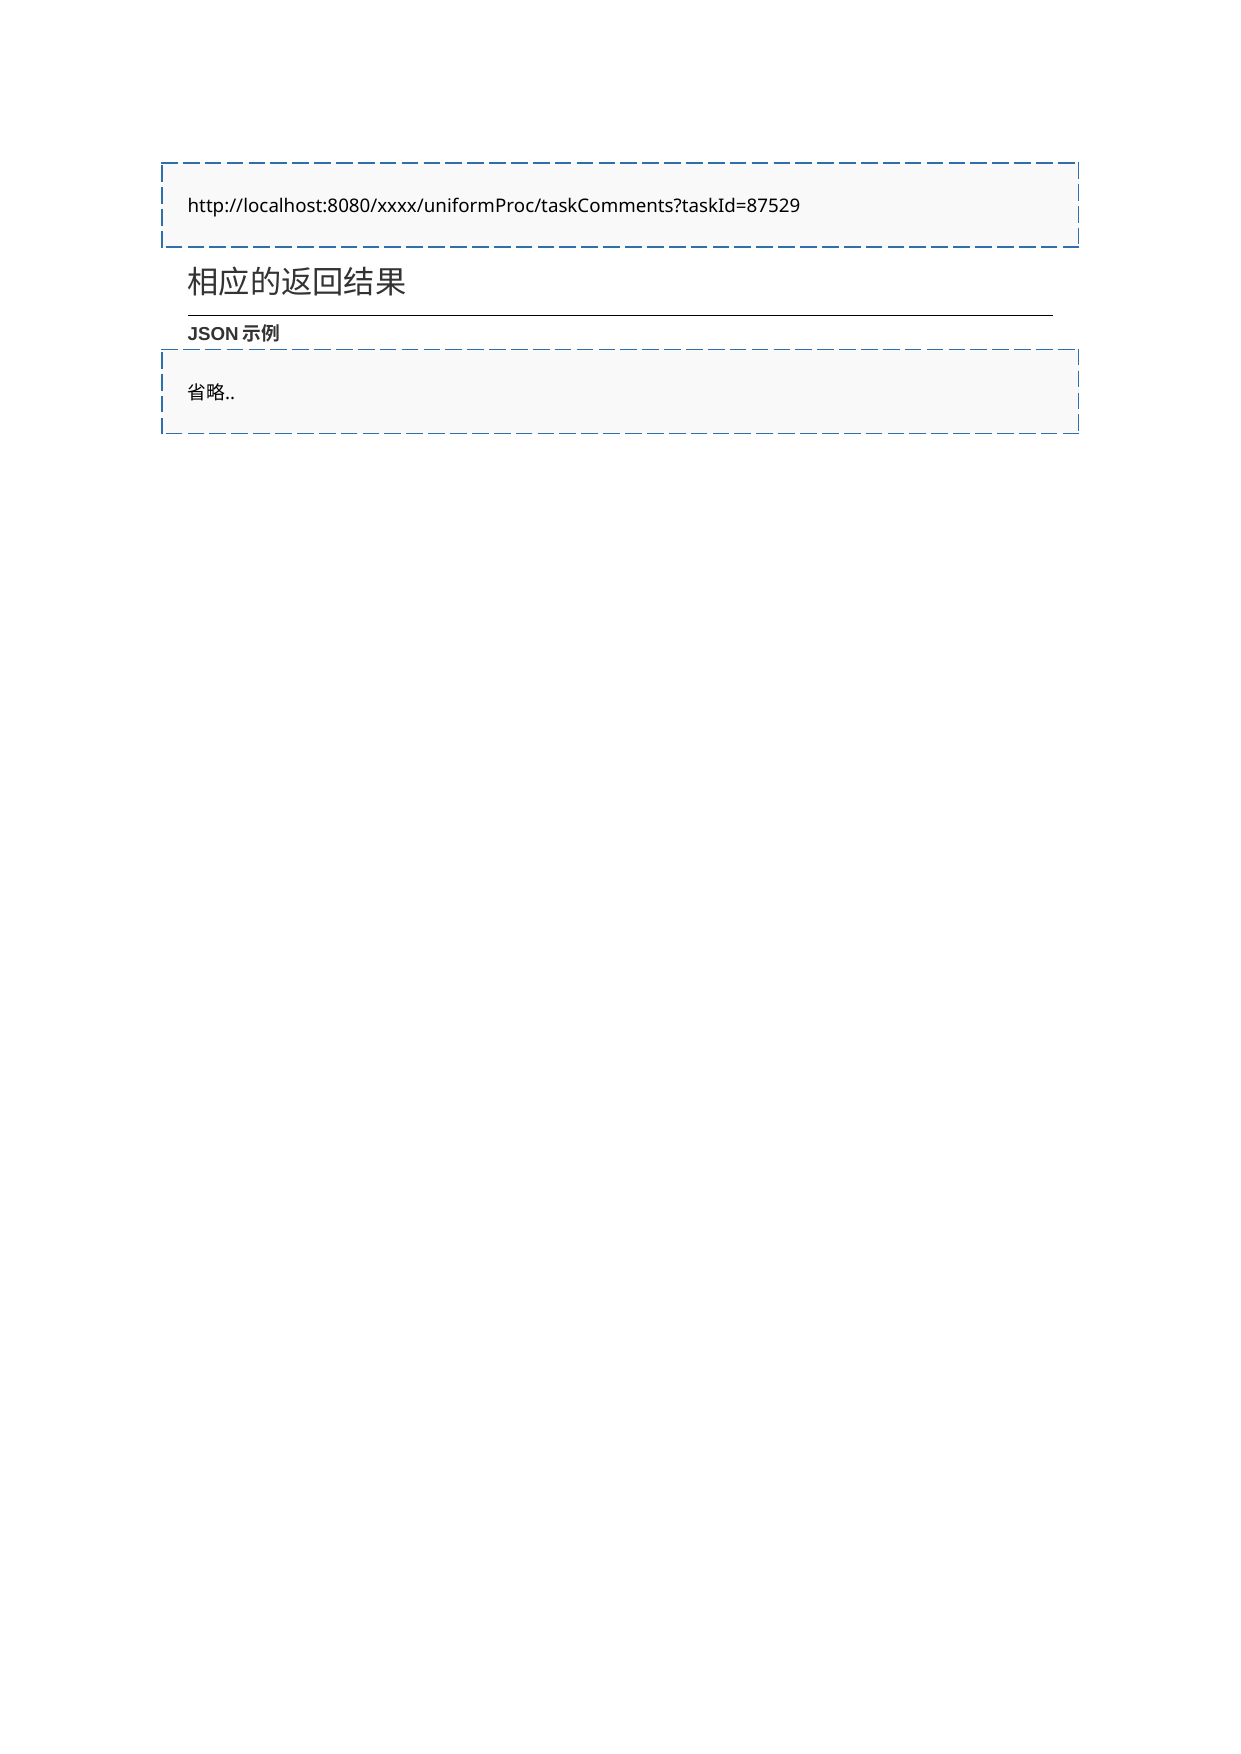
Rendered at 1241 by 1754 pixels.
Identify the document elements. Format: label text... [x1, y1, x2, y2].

text 省略.. [161, 349, 1079, 434]
text http://localhost:8080/xxxx/uniformProc/taskComments?taskId=87529 [161, 162, 1079, 248]
text JSON示例 [187, 316, 1053, 349]
text 相应的返回结果 [187, 248, 1053, 316]
